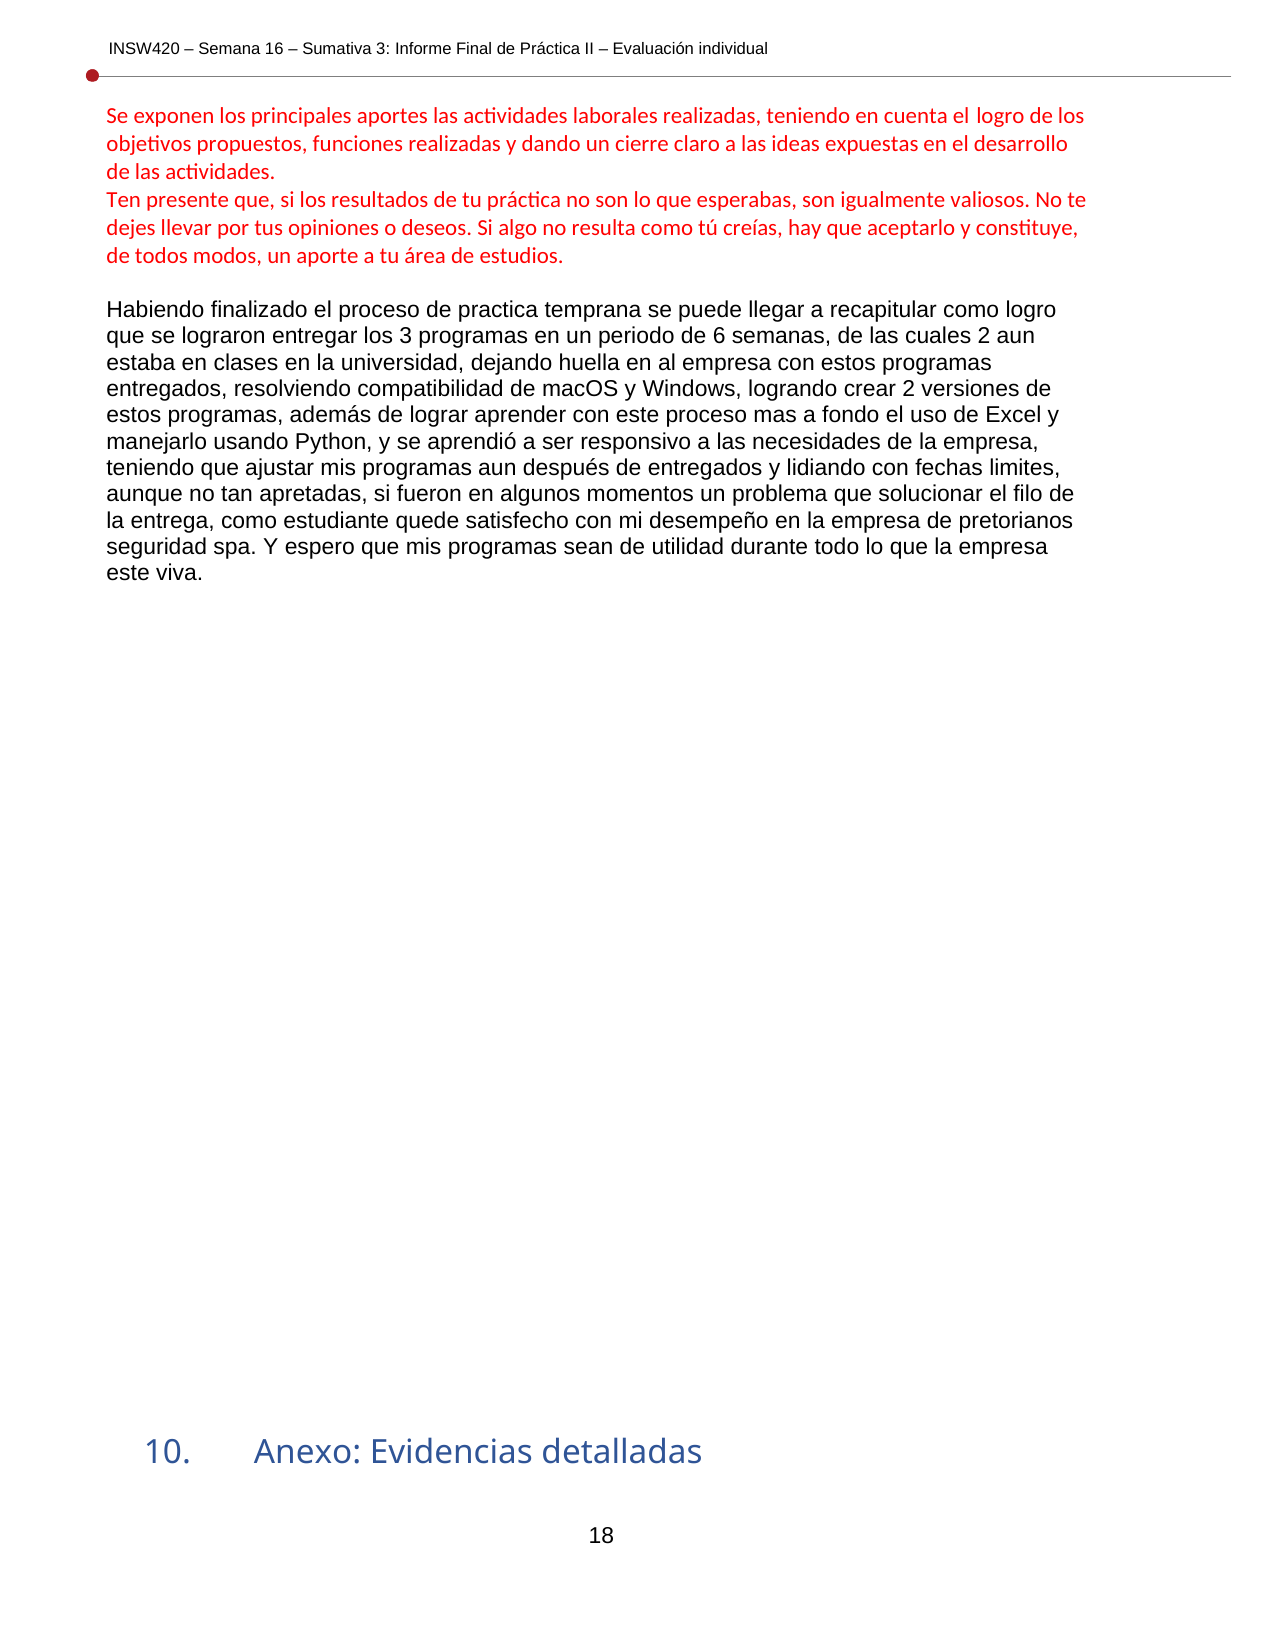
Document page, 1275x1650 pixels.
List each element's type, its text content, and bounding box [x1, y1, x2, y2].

text Habiendo finalizado el proceso de practica temprana se puede llegar a recapitular como logro que se lograron entregar los 3 programas en un periodo de 6 semanas, de las cuales 2 aun estaba en clases en la universidad, dejando huella en al empresa con estos programas entregados, resolviendo compatibilidad de macOS y Windows, logrando crear 2 versiones de estos programas, además de lograr aprender con este proceso mas a fondo el uso de Excel y manejarlo usando Python, y se aprendió a ser responsivo a las necesidades de la empresa, teniendo que ajustar mis programas aun después de entregados y lidiando con fechas limites, aunque no tan apretadas, si fueron en algunos momentos un problema que solucionar el filo de la entrega, como estudiante quede satisfecho con mi desempeño en la empresa de pretorianos seguridad spa. Y espero que mis programas sean de utilidad durante todo lo que la empresa este viva. [106, 296, 1096, 586]
subtitle Anexo: Evidencias detalladas [144, 1428, 1096, 1473]
picture [12, 1, 1275, 82]
